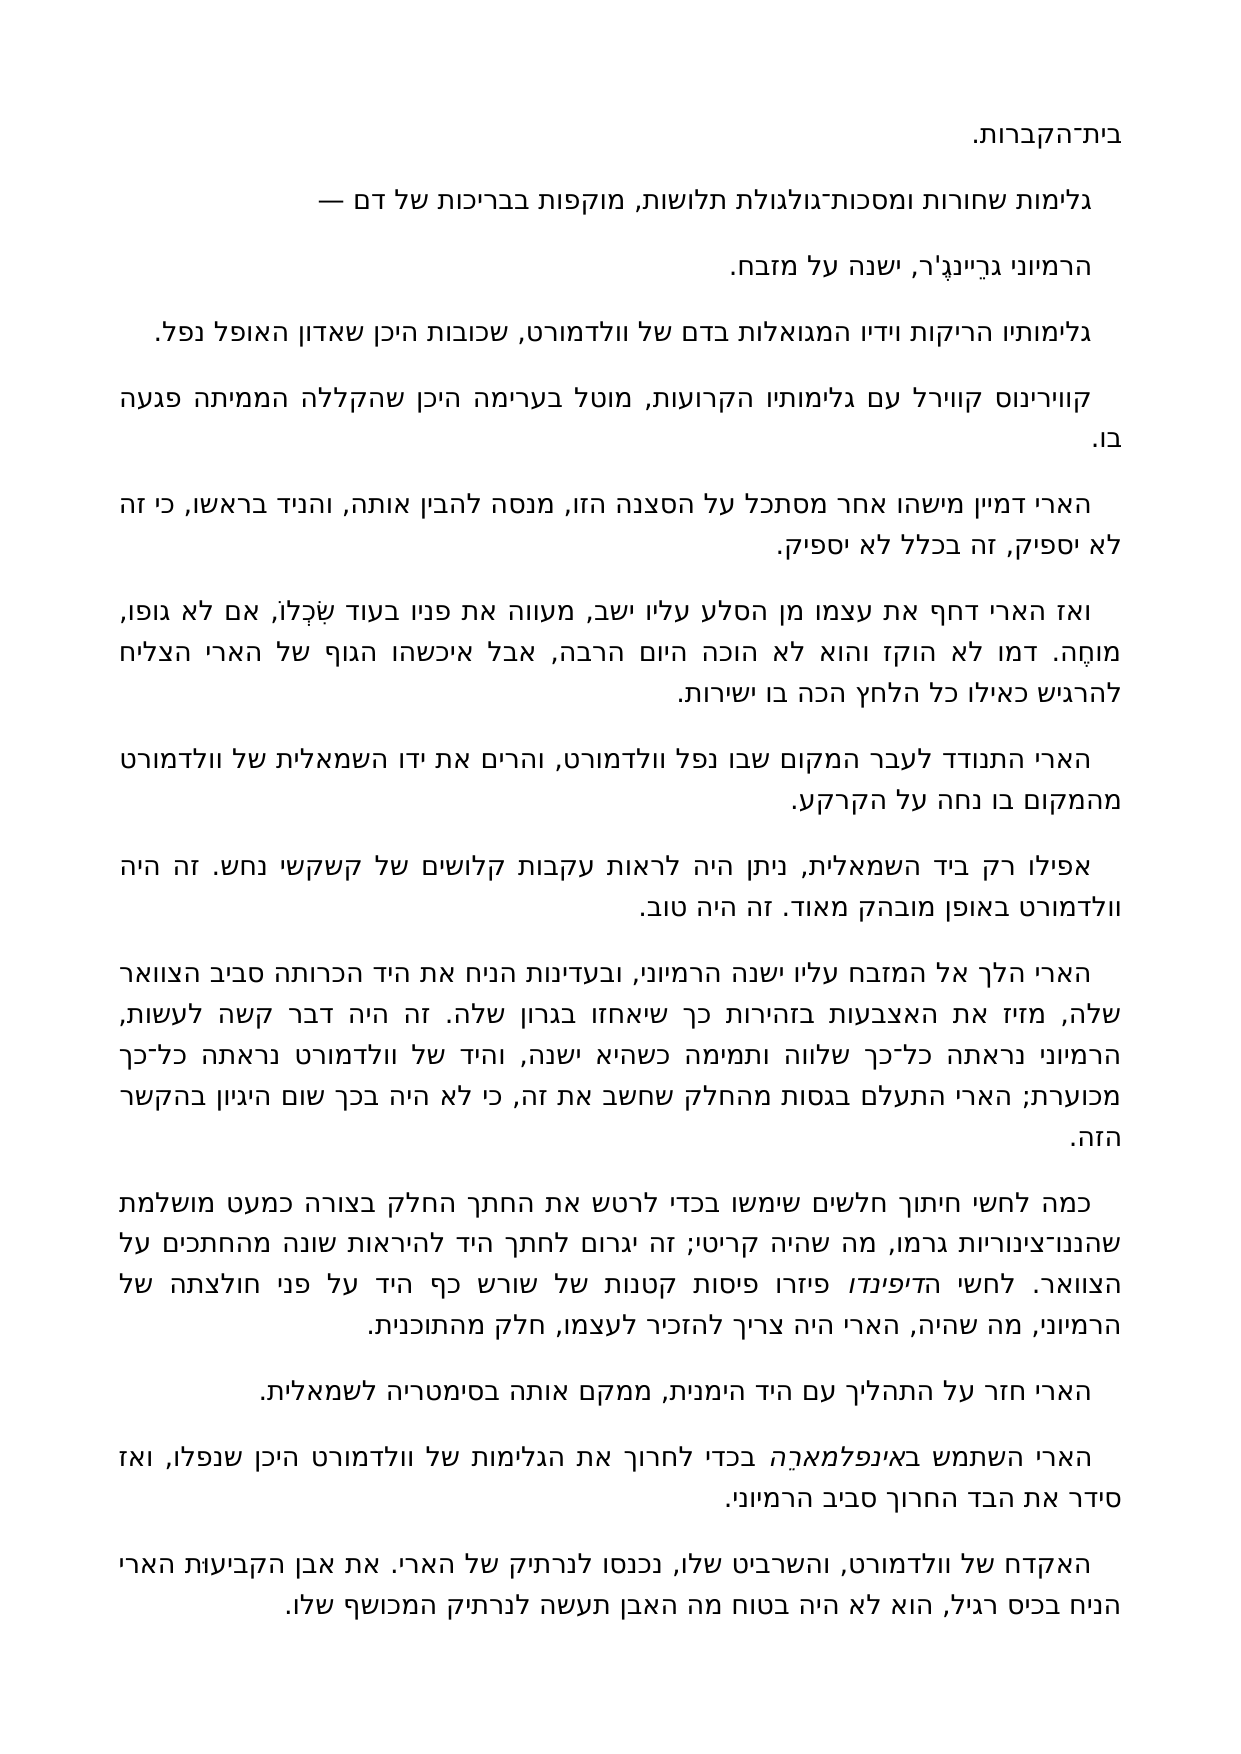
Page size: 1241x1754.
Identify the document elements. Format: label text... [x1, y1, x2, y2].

text הארי התנודד לעבר המקום שבו נפל וולדמורט, והרים את ידו השמאלית של וולדמורט מהמקום בו נחה על הקרקע. [118, 743, 1122, 816]
text הארי חזר על התהליך עם היד הימנית, ממקם אותה בסימטריה לשמאלית. [118, 1376, 1122, 1407]
text כמה לחשי חיתוך חלשים שימשו בכדי לרטש את החתך החלק בצורה כמעט מושלמת שהננו־צינוריות גרמו, מה שהיה קריטי; זה יגרום לחתך היד להיראות שונה מהחתכים על הצוואר. לחשי הדיפינדו פיזרו פיסות קטנות של שורש כף היד על פני חולצתה של הרמיוני, מה שהיה, הארי היה צריך להזכיר לעצמו, חלק מהתוכנית. [118, 1187, 1122, 1341]
text קווירינוס קווירל עם גלימותיו הקרועות, מוטל בערימה היכן שהקללה הממיתה פגעה בו. [118, 382, 1122, 454]
text גלימות שחורות ומסכות־גולגולת תלושות, מוקפות בבריכות של דם — [118, 184, 1122, 216]
text הרמיוני גרֵיינגֶ'ר, ישנה על מזבח. [118, 250, 1122, 282]
text הארי הלך אל המזבח עליו ישנה הרמיוני, ובעדינות הניח את היד הכרותה סביב הצוואר שלה, מזיז את האצבעות בזהירות כך שיאחזו בגרון שלה. זה היה דבר קשה לעשות, הרמיוני נראתה כל־כך שלווה ותמימה כשהיא ישנה, והיד של וולדמורט נראתה כל־כך מכוערת; הארי התעלם בגסות מהחלק שחשב את זה, כי לא היה בכך שום היגיון בהקשר הזה. [118, 957, 1122, 1152]
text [118, 118, 1122, 150]
text גלימותיו הריקות וידיו המגואלות בדם של וולדמורט, שכובות היכן שאדון האופל נפל. [118, 316, 1122, 347]
text אפילו רק ביד השמאלית, ניתן היה לראות עקבות קלושים של קשקשי נחש. זה היה וולדמורט באופן מובהק מאוד. זה היה טוב. [118, 850, 1122, 923]
text ואז הארי דחף את עצמו מן הסלע עליו ישב, מעווה את פניו בעוד שִׂכְלוֹ, אם לא גופו, מוחֶה. דמו לא הוקז והוא לא הוכה היום הרבה, אבל איכשהו הגוף של הארי הצליח להרגיש כאילו כל הלחץ הכה בו ישירות. [118, 596, 1122, 709]
text הארי השתמש באינפלמארֵה בכדי לחרוך את הגלימות של וולדמורט היכן שנפלו, ואז סידר את הבד החרוך סביב הרמיוני. [118, 1442, 1122, 1514]
text הארי דמיין מישהו אחר מסתכל על הסצנה הזו, מנסה להבין אותה, והניד בראשו, כי זה לא יספיק, זה בכלל לא יספיק. [118, 489, 1122, 561]
text האקדח של וולדמורט, והשרביט שלו, נכנסו לנרתיק של הארי. את אבן הקביעוּת הארי הניח בכיס רגיל, הוא לא היה בטוח מה האבן תעשה לנרתיק המכושף שלו. [118, 1548, 1122, 1621]
